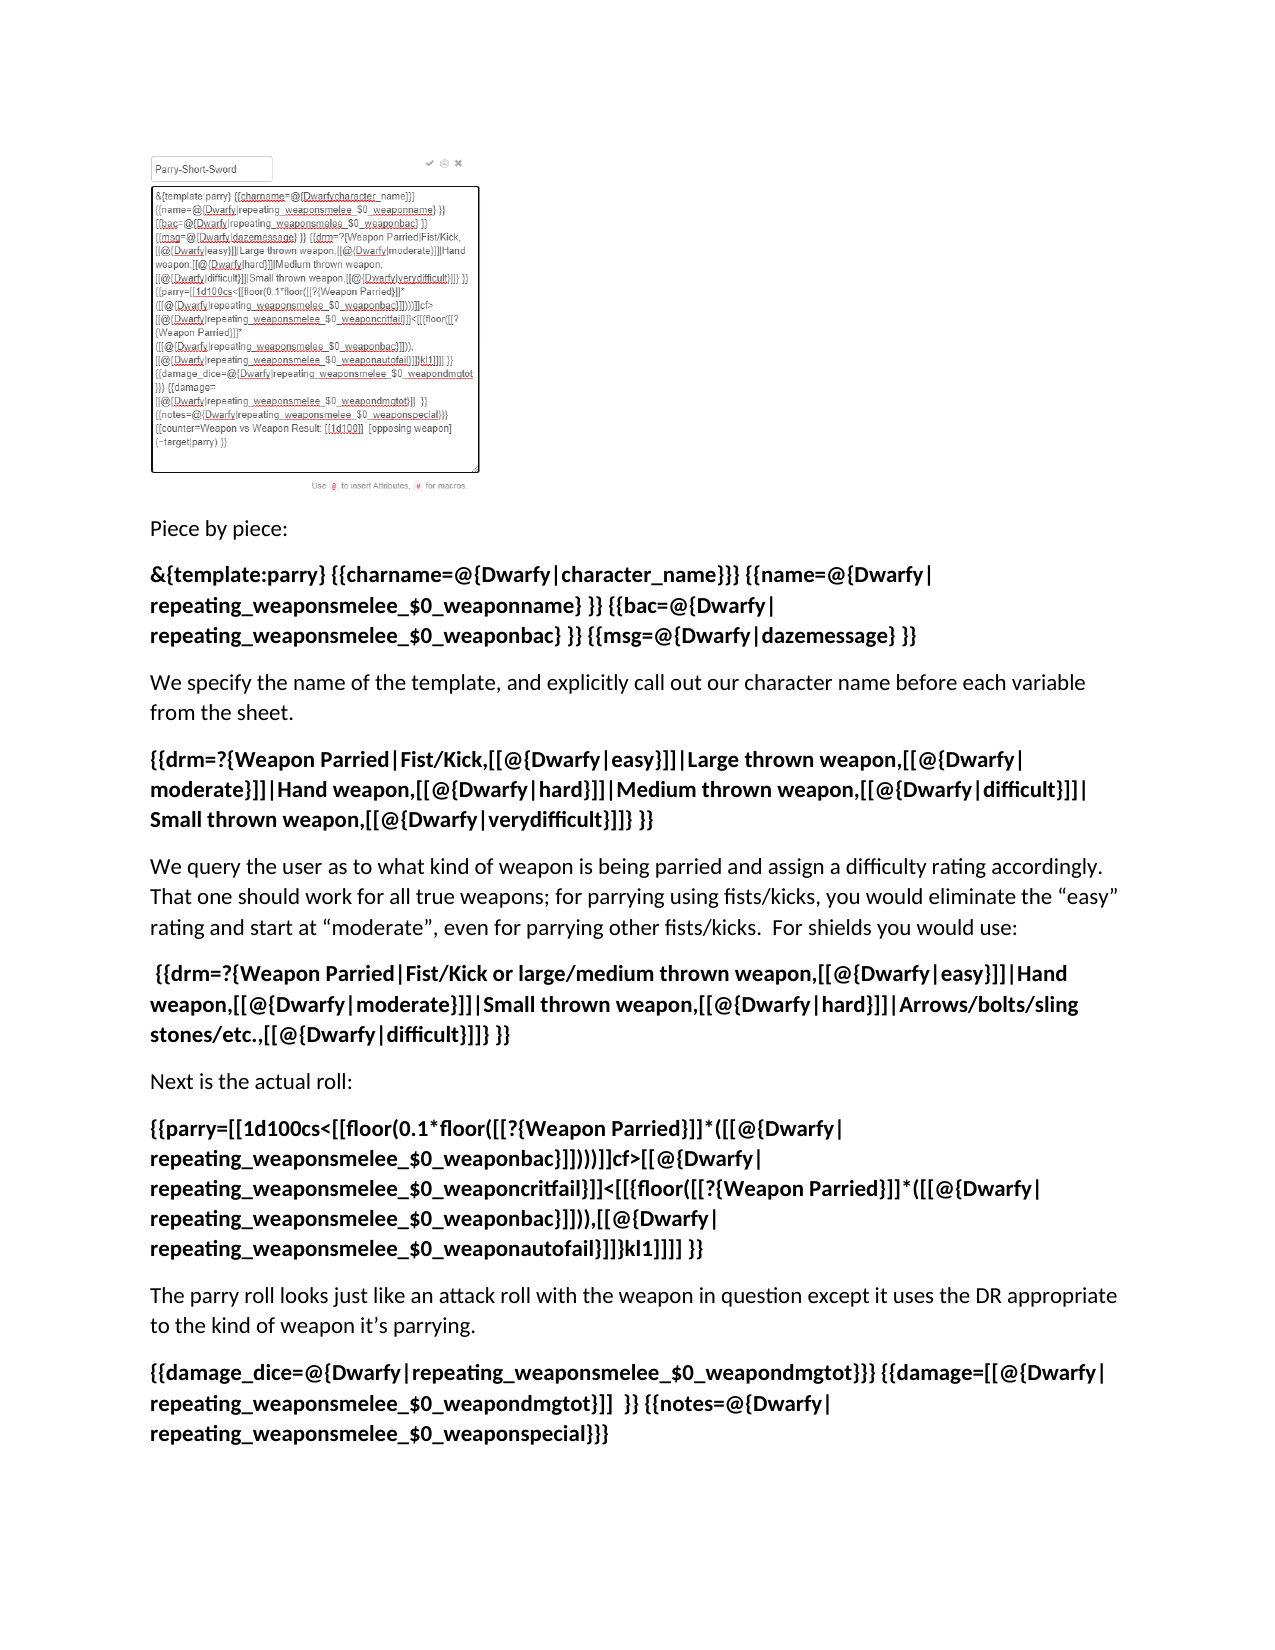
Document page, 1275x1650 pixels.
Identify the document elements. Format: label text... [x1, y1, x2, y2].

text {{parry=[[1d100cs<[[floor(0.1*floor([[?{Weapon Parried}]]*([[@{Dwarfy|repeating_weaponsmelee_$0_weaponbac}]])))]]cf>[[@{Dwarfy|repeating_weaponsmelee_$0_weaponcritfail}]]<[[{floor([[?{Weapon Parried}]]*([[@{Dwarfy|repeating_weaponsmelee_$0_weaponbac}]])),[[@{Dwarfy|repeating_weaponsmelee_$0_weaponautofail}]]}kl1]]]] }} [150, 1114, 1125, 1263]
text {{damage_dice=@{Dwarfy|repeating_weaponsmelee_$0_weapondmgtot}}} {{damage=[[@{Dwarfy|repeating_weaponsmelee_$0_weapondmgtot}]] }} {{notes=@{Dwarfy|repeating_weaponsmelee_$0_weaponspecial}}} [150, 1358, 1125, 1447]
text Piece by piece: [150, 514, 1125, 542]
text We specify the name of the template, and explicitly call out our character name before each variable from the sheet. [150, 668, 1125, 726]
text The parry roll looks just like an attack roll with the weapon in question except it uses the DR appropriate to the kind of weapon it’s parrying. [150, 1281, 1125, 1340]
text {{drm=?{Weapon Parried|Fist/Kick,[[@{Dwarfy|easy}]]|Large thrown weapon,[[@{Dwarfy|moderate}]]|Hand weapon,[[@{Dwarfy|hard}]]|Medium thrown weapon,[[@{Dwarfy|difficult}]]|Small thrown weapon,[[@{Dwarfy|verydifficult}]]} }} [150, 745, 1125, 833]
text We query the user as to what kind of weapon is being parried and assign a difficulty rating accordingly. That one should work for all true weapons; for parrying using fists/kicks, you would eliminate the “easy” rating and start at “moderate”, even for parrying other fists/kicks. For shields you would use: [150, 852, 1125, 941]
picture [150, 150, 483, 495]
text Next is the actual roll: [150, 1067, 1125, 1095]
text {{drm=?{Weapon Parried|Fist/Kick or large/medium thrown weapon,[[@{Dwarfy|easy}]]|Hand weapon,[[@{Dwarfy|moderate}]]|Small thrown weapon,[[@{Dwarfy|hard}]]|Arrows/bolts/sling stones/etc.,[[@{Dwarfy|difficult}]]} }} [150, 959, 1125, 1048]
text &{template:parry} {{charname=@{Dwarfy|character_name}}} {{name=@{Dwarfy|repeating_weaponsmelee_$0_weaponname} }} {{bac=@{Dwarfy|repeating_weaponsmelee_$0_weaponbac} }} {{msg=@{Dwarfy|dazemessage} }} [150, 561, 1125, 649]
